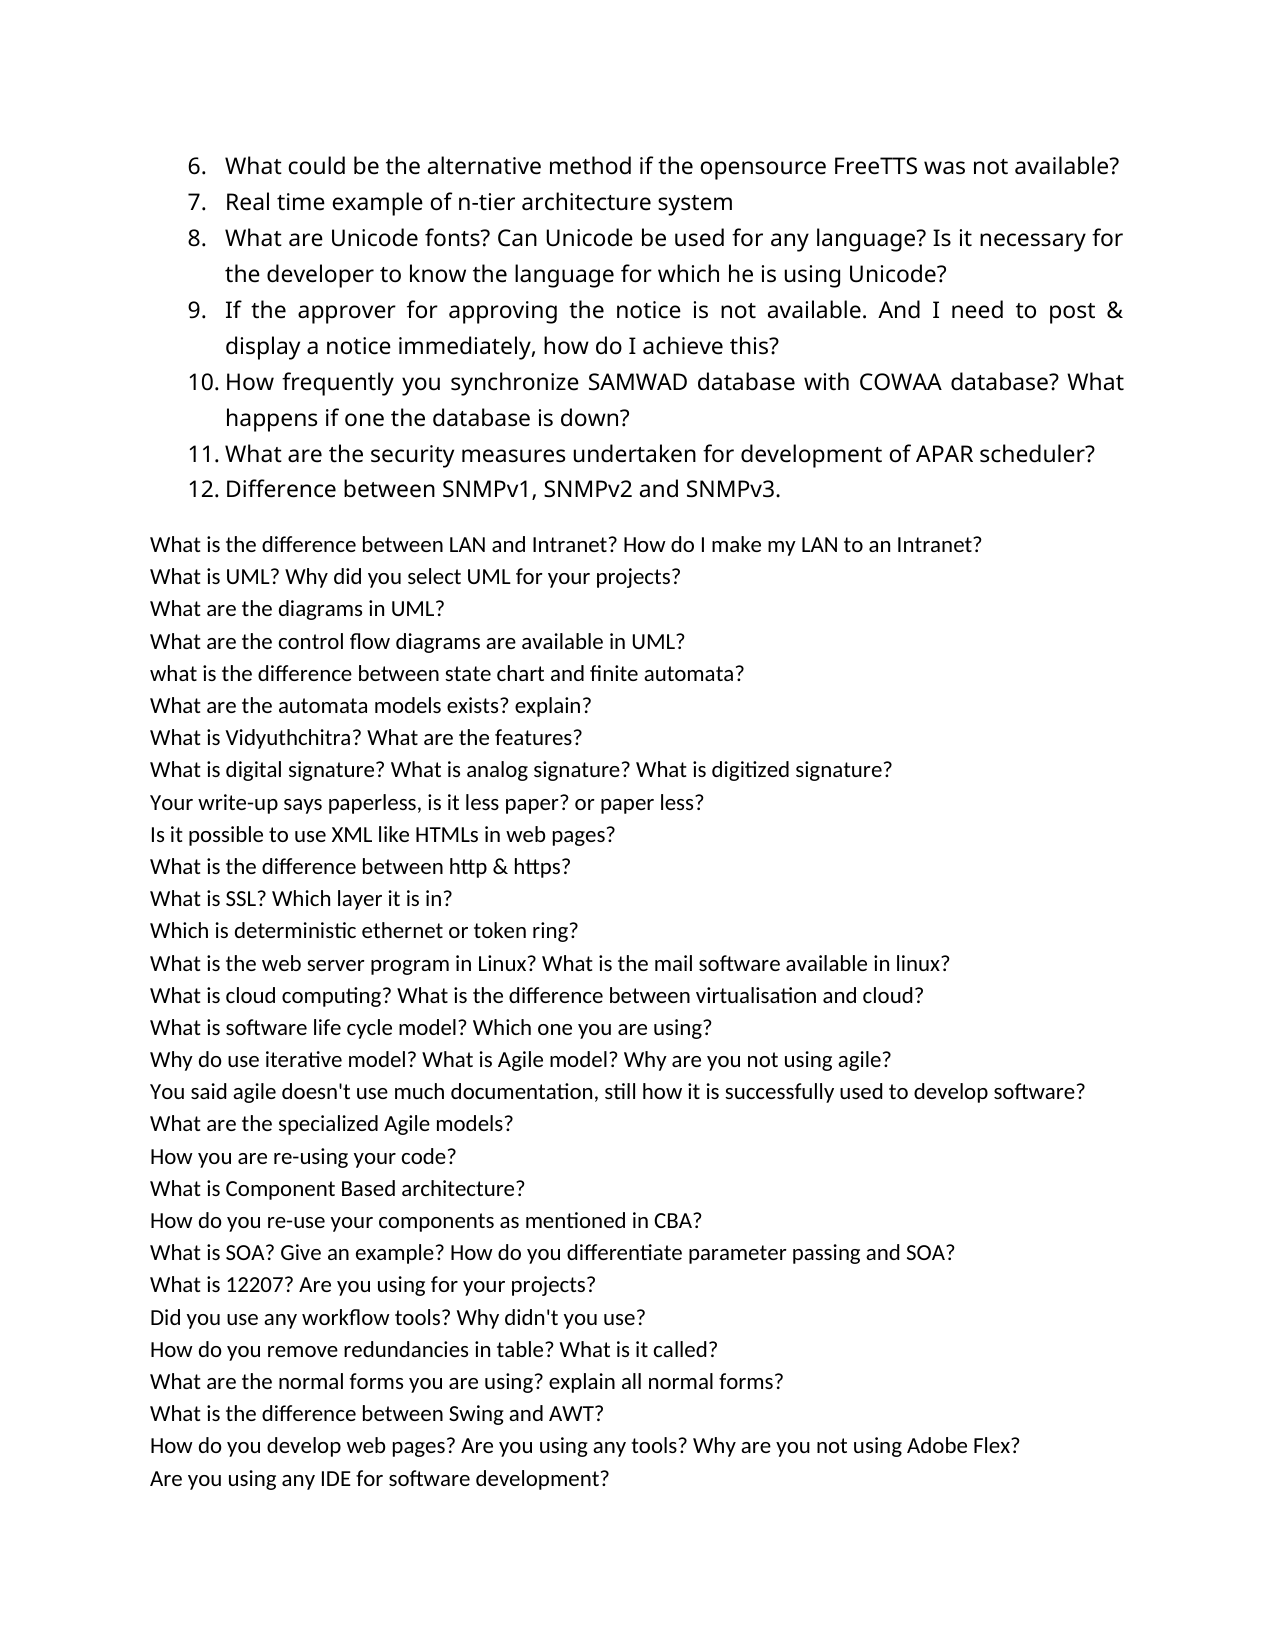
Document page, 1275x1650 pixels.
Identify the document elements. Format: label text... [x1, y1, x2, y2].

list If the approver for approving the notice is not available. And I need to post & display a notice immediately, how do I achieve this? [187, 294, 1125, 361]
list Difference between SNMPv1, SNMPv2 and SNMPv3. [187, 473, 1125, 505]
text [150, 530, 1125, 1492]
list What could be the alternative method if the opensource FreeTTS was not available? [187, 150, 1125, 181]
list What are the security measures undertaken for development of APAR scheduler? [187, 437, 1125, 469]
list What are Unicode fonts? Can Unicode be used for any language? Is it necessary for the developer to know the language for which he is using Unicode? [187, 222, 1125, 289]
list Real time example of n-tier architecture system [187, 186, 1125, 217]
list How frequently you synchronize SAMWAD database with COWAA database? What happens if one the database is down? [187, 366, 1125, 433]
